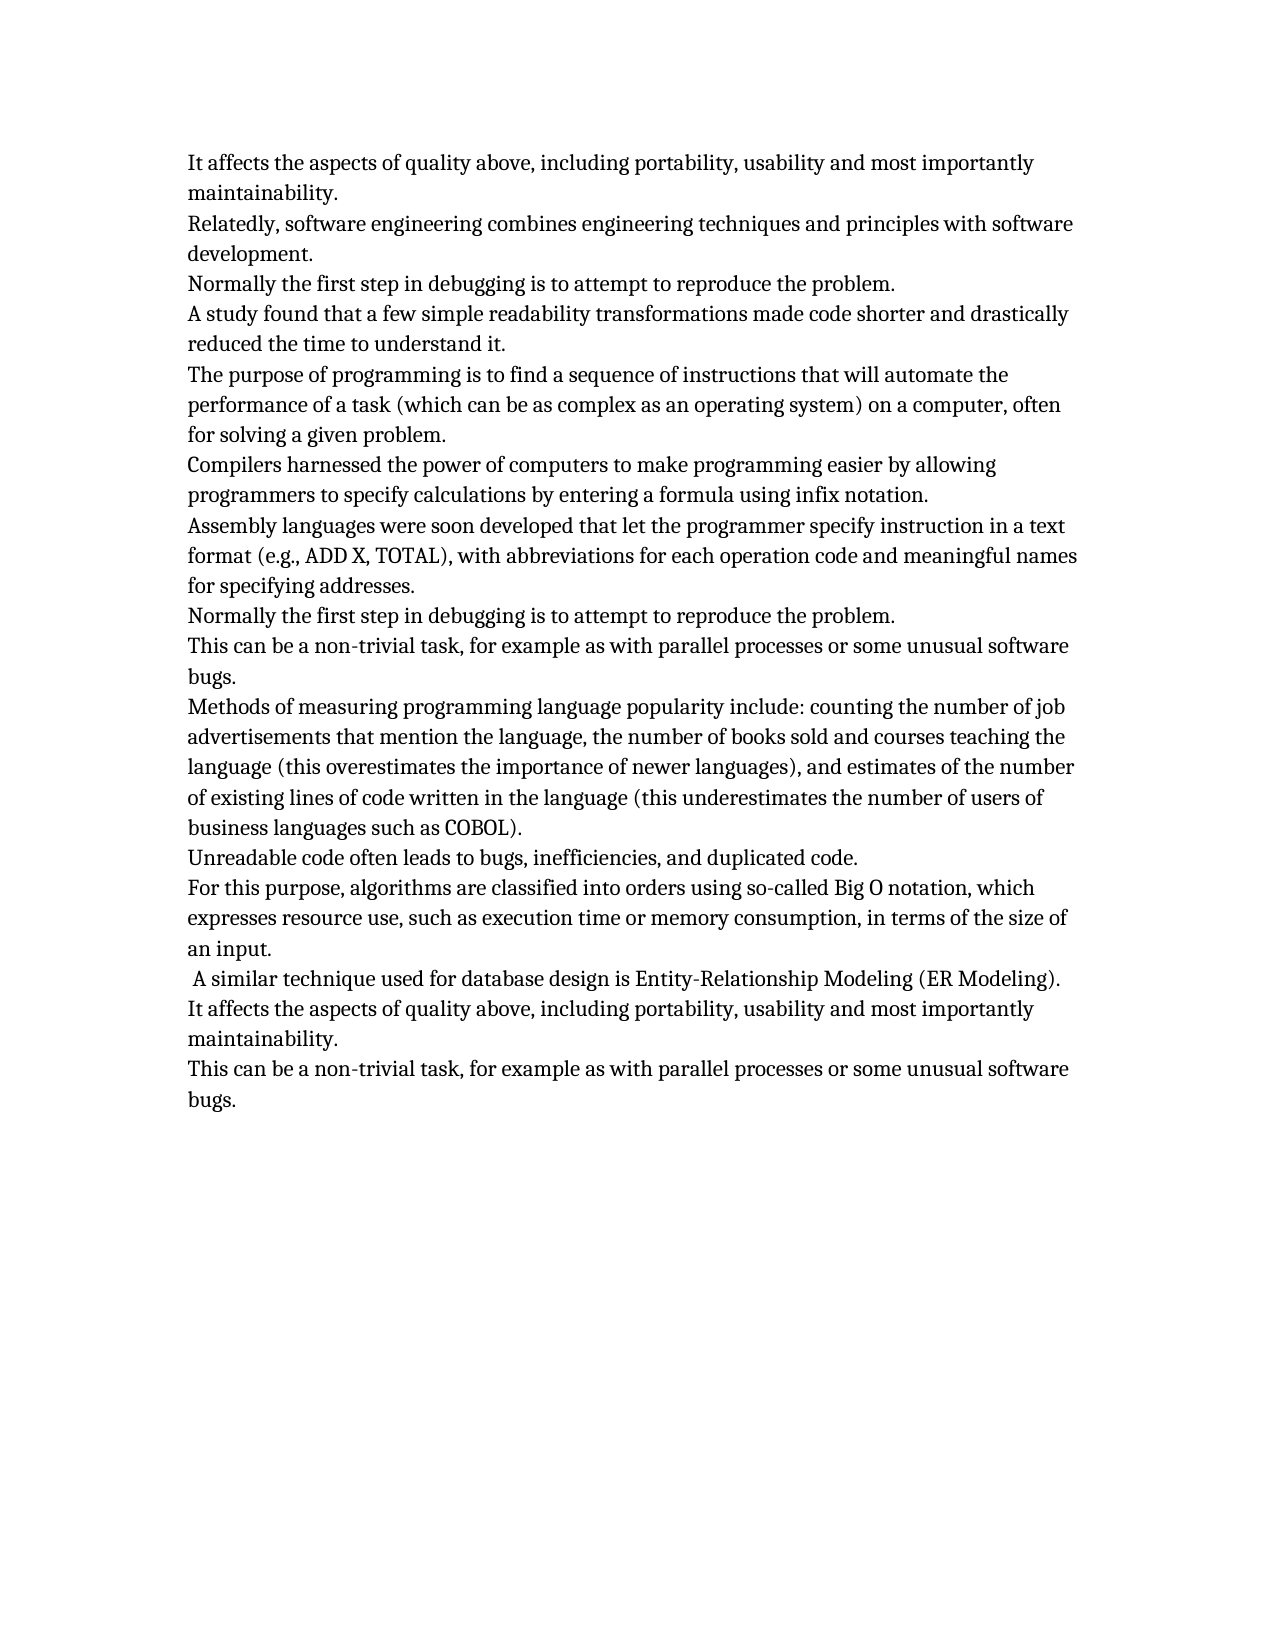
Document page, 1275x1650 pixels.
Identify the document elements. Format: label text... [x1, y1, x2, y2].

text It affects the aspects of quality above, including portability, usability and most importantly maintainability. Relatedly, software engineering combines engineering techniques and principles with software development. Normally the first step in debugging is to attempt to reproduce the problem. A study found that a few simple readability transformations made code shorter and drastically reduced the time to understand it. The purpose of programming is to find a sequence of instructions that will automate the performance of a task (which can be as complex as an operating system) on a computer, often for solving a given problem. Compilers harnessed the power of computers to make programming easier by allowing programmers to specify calculations by entering a formula using infix notation. Assembly languages were soon developed that let the programmer specify instruction in a text format (e.g., ADD X, TOTAL), with abbreviations for each operation code and meaningful names for specifying addresses. Normally the first step in debugging is to attempt to reproduce the problem. This can be a non-trivial task, for example as with parallel processes or some unusual software bugs. Methods of measuring programming language popularity include: counting the number of job advertisements that mention the language, the number of books sold and courses teaching the language (this overestimates the importance of newer languages), and estimates of the number of existing lines of code written in the language (this underestimates the number of users of business languages such as COBOL). Unreadable code often leads to bugs, inefficiencies, and duplicated code. For this purpose, algorithms are classified into orders using so-called Big O notation, which expresses resource use, such as execution time or memory consumption, in terms of the size of an input. A similar technique used for database design is Entity-Relationship Modeling (ER Modeling). It affects the aspects of quality above, including portability, usability and most importantly maintainability. This can be a non-trivial task, for example as with parallel processes or some unusual software bugs. [187, 150, 1087, 1113]
